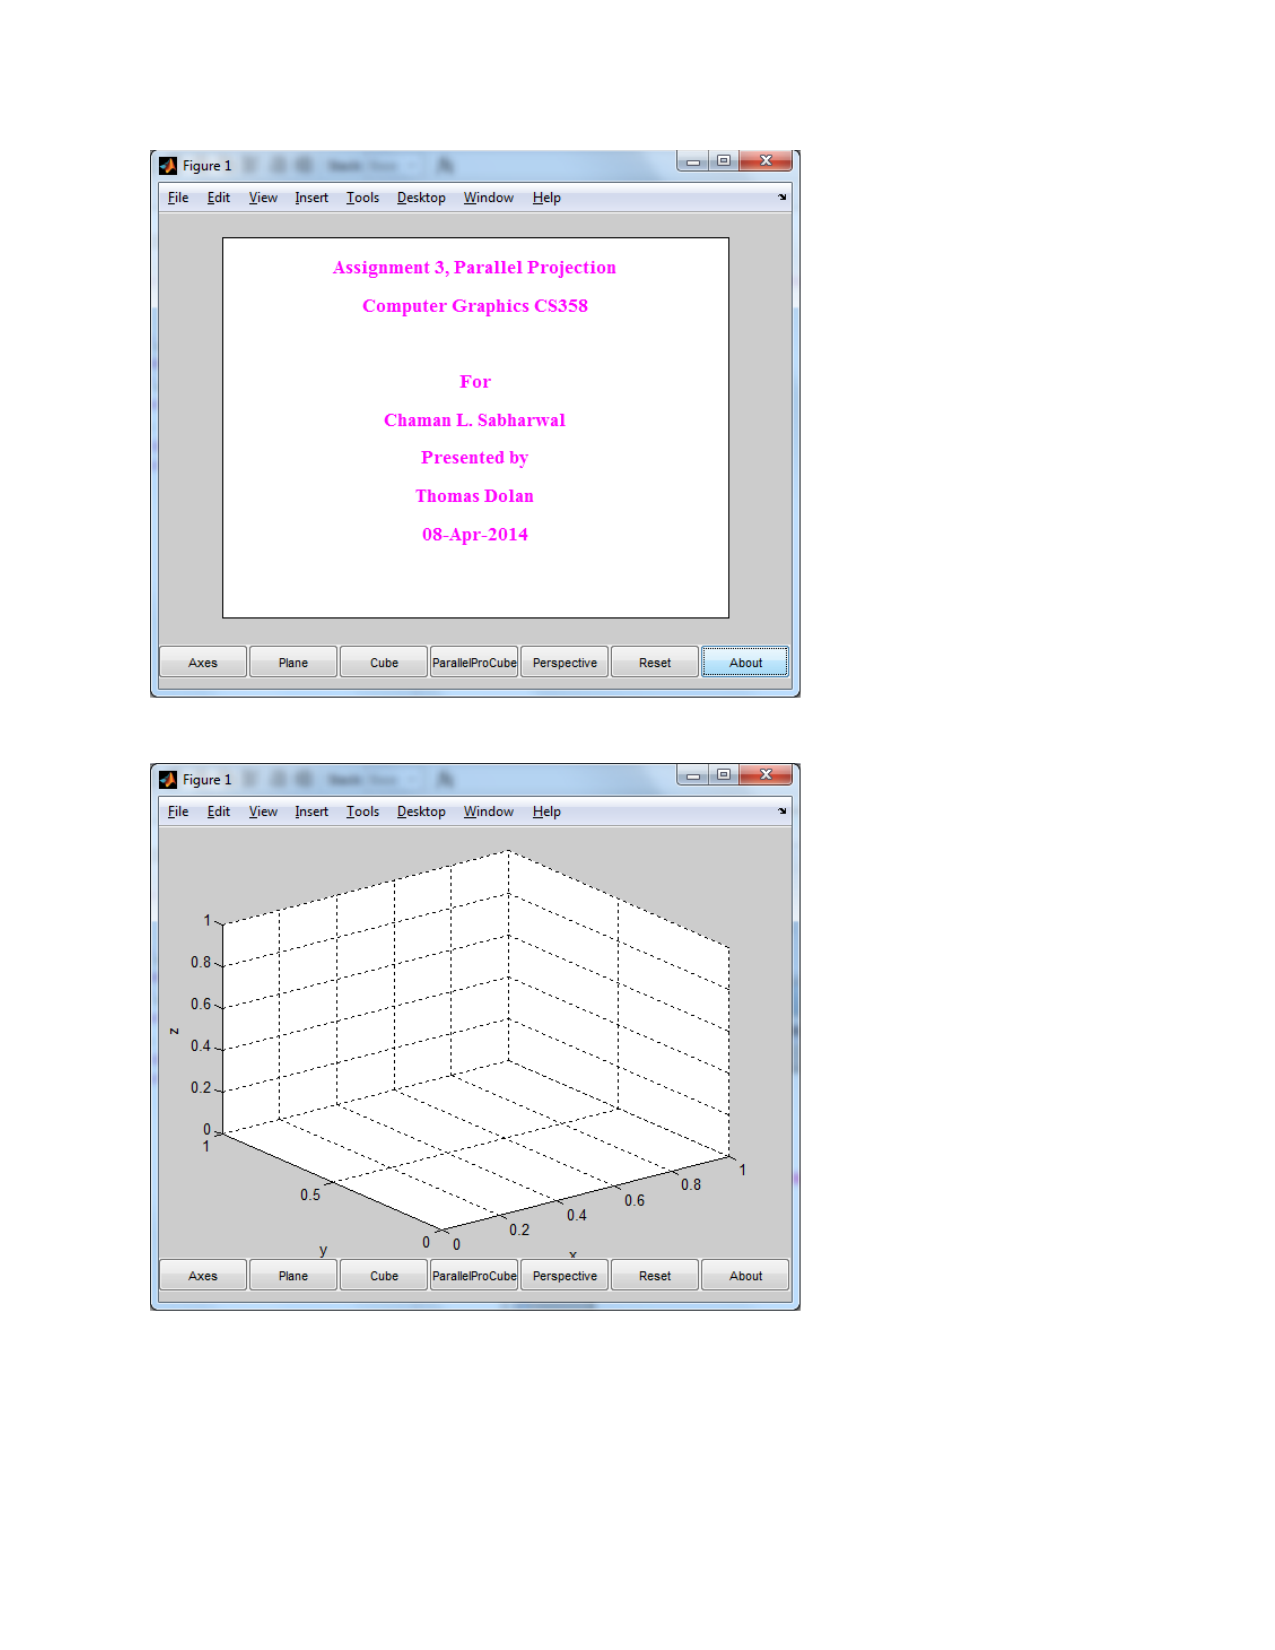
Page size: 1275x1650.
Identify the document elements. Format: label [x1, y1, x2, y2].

picture [150, 150, 1125, 760]
picture [150, 763, 1125, 1373]
